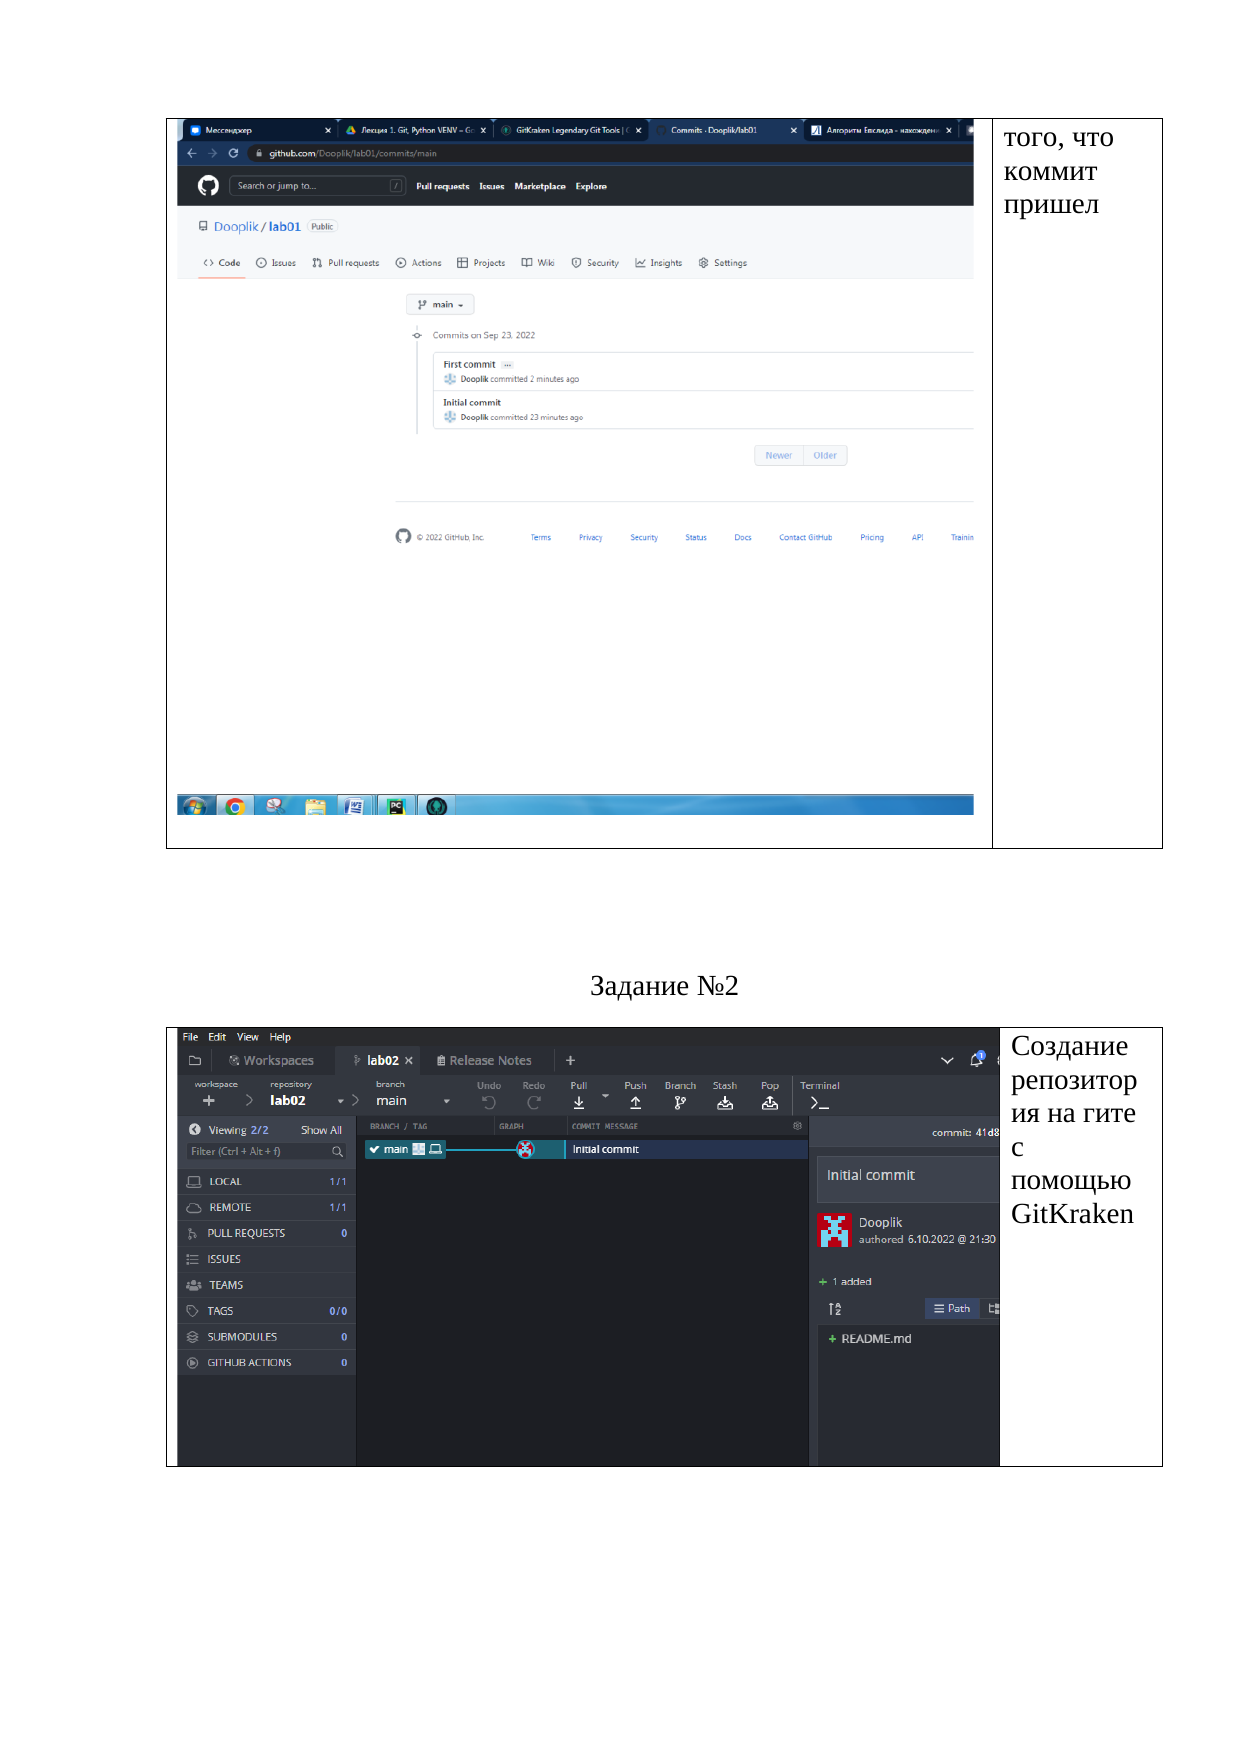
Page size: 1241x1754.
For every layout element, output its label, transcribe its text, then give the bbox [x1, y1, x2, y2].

text Задание №2 [177, 968, 1152, 1001]
table_header [167, 1028, 177, 1466]
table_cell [993, 119, 1162, 848]
picture [177, 1028, 1000, 1466]
table_cell [167, 119, 992, 848]
picture [177, 119, 974, 815]
table_header Создание репозитория на гите с помощью GitKraken [1000, 1028, 1162, 1466]
